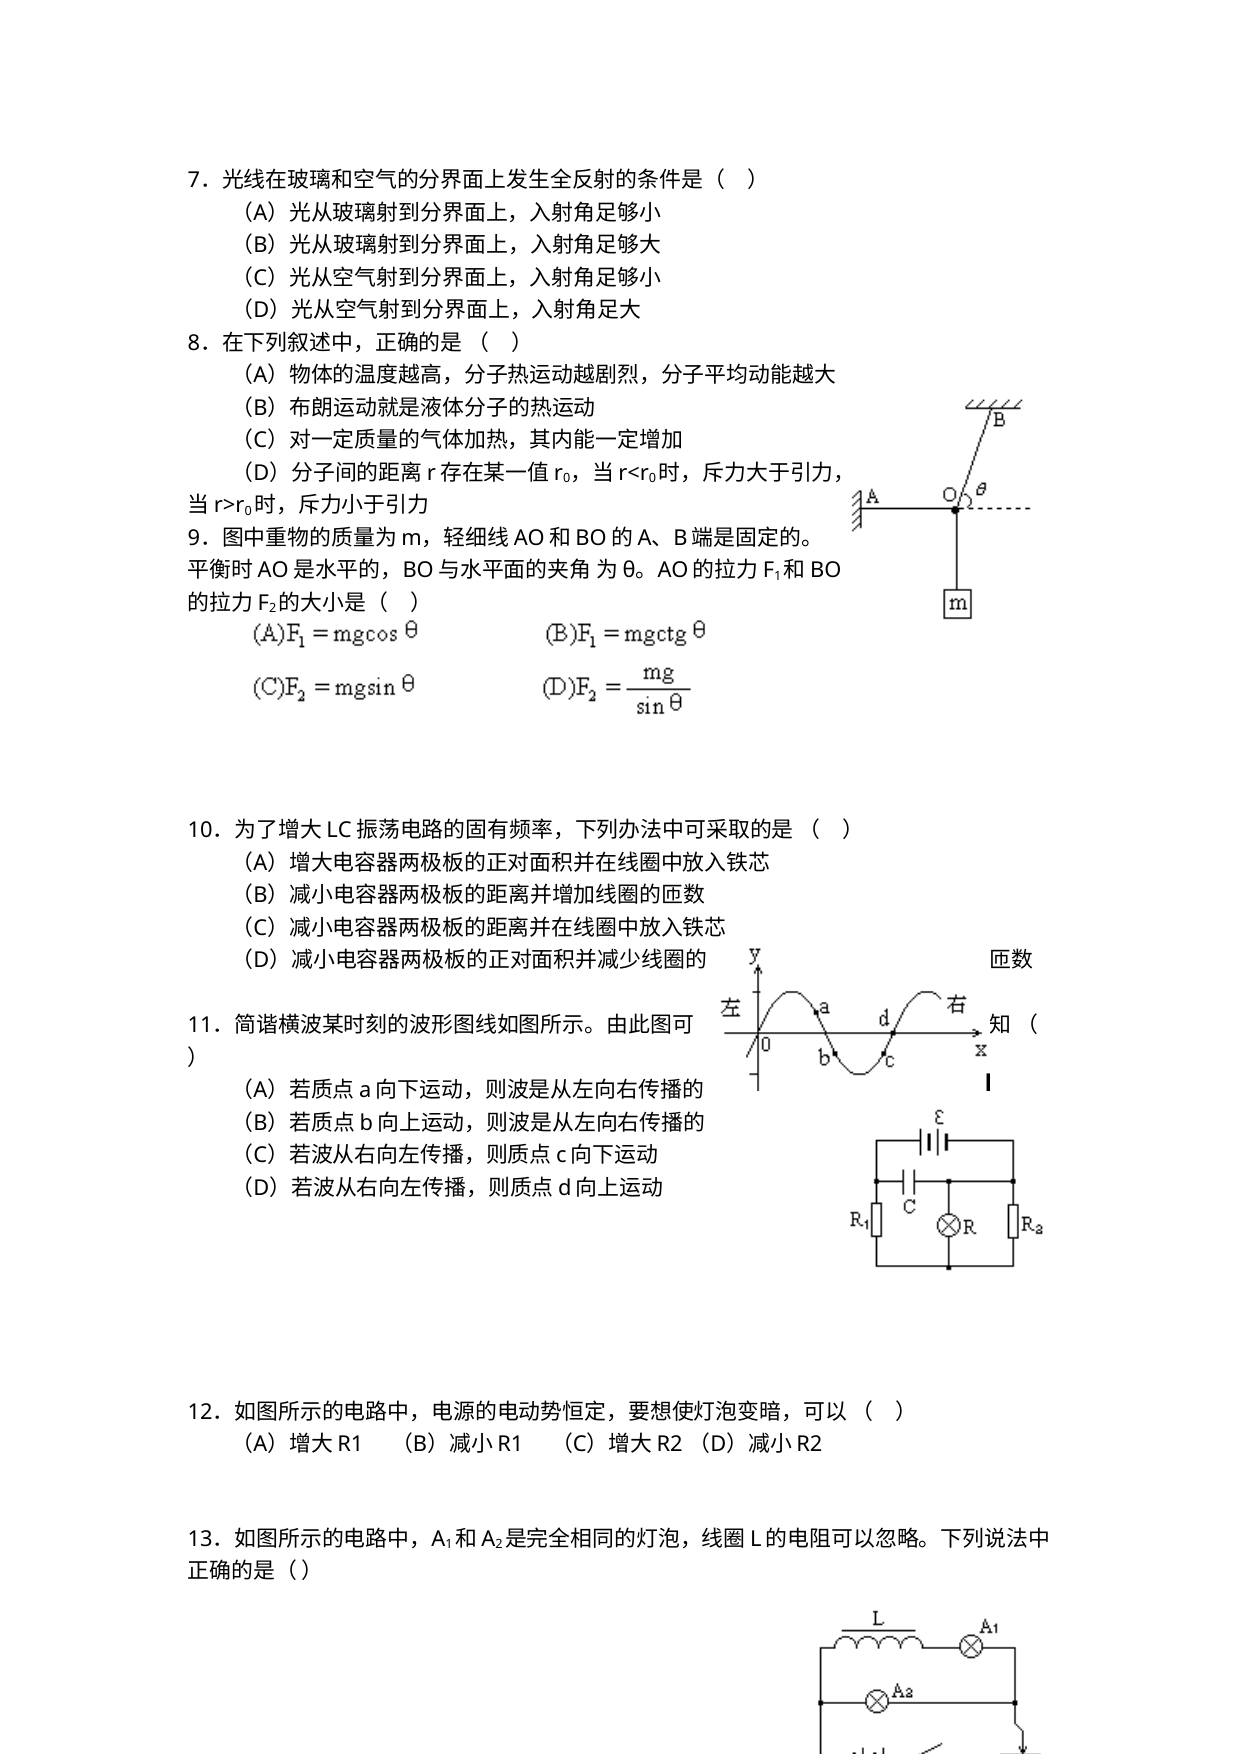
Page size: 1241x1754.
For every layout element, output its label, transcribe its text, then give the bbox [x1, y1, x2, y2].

text 7．光线在玻璃和空气的分界面上发生全反射的条件是（ ） （A）光从玻璃射到分界面上，入射角足够小 （B）光从玻璃射到分界面上，入射角足够大 （C）光从空气射到分界面上，入射角足够小 （D）光从空气射到分界面上，入射角足大 8．在下列叙述中，正确的是 （ ） （A）物体的温度越高，分子热运动越剧烈，分子平均动能越大 （B）布朗运动就是液体分子的热运动 （C）对一定质量的气体加热，其内能一定增加 （D）分子间的距离r存在某一值r0，当r<r0时，斥力大于引力，当r>r0时，斥力小于引力 9．图中重物的质量为m，轻细线AO和BO的A、B端是固定的。平衡时AO是水平的，BO与水平面的夹角 为θ。AO的拉力F1和BO的拉力F2的大小是（ ） 10．为了增大LC振荡电路的固有频率，下列办法中可采取的是 （ ） （A）增大电容器两极板的正对面积并在线圈中放入铁芯 （B）减小电容器两极板的距离并增加线圈的匝数 （C）减小电容器两极板的距离并在线圈中放入铁芯 （D）减小电容器两极板的正对面积并减少线圈的匝数 11．简谐横波某时刻的波形图线如图所示。由此图可知 （ ） （A）若质点a向下运动，则波是从左向右传播的 （B）若质点b向上运动，则波是从左向右传播的 （C）若波从右向左传播，则质点c向下运动 （D）若波从右向左传播，则质点d向上运动 [187, 162, 1053, 1364]
picture [231, 616, 777, 722]
picture [712, 941, 990, 1091]
picture [843, 389, 1046, 627]
picture [806, 1605, 1049, 1754]
text 12．如图所示的电路中，电源的电动势恒定，要想使灯泡变暗，可以 （ ） （A）增大R1 （B）减小R1 （C）增大R2 （D）减小R2 [187, 1394, 1053, 1459]
picture [843, 1104, 1052, 1275]
